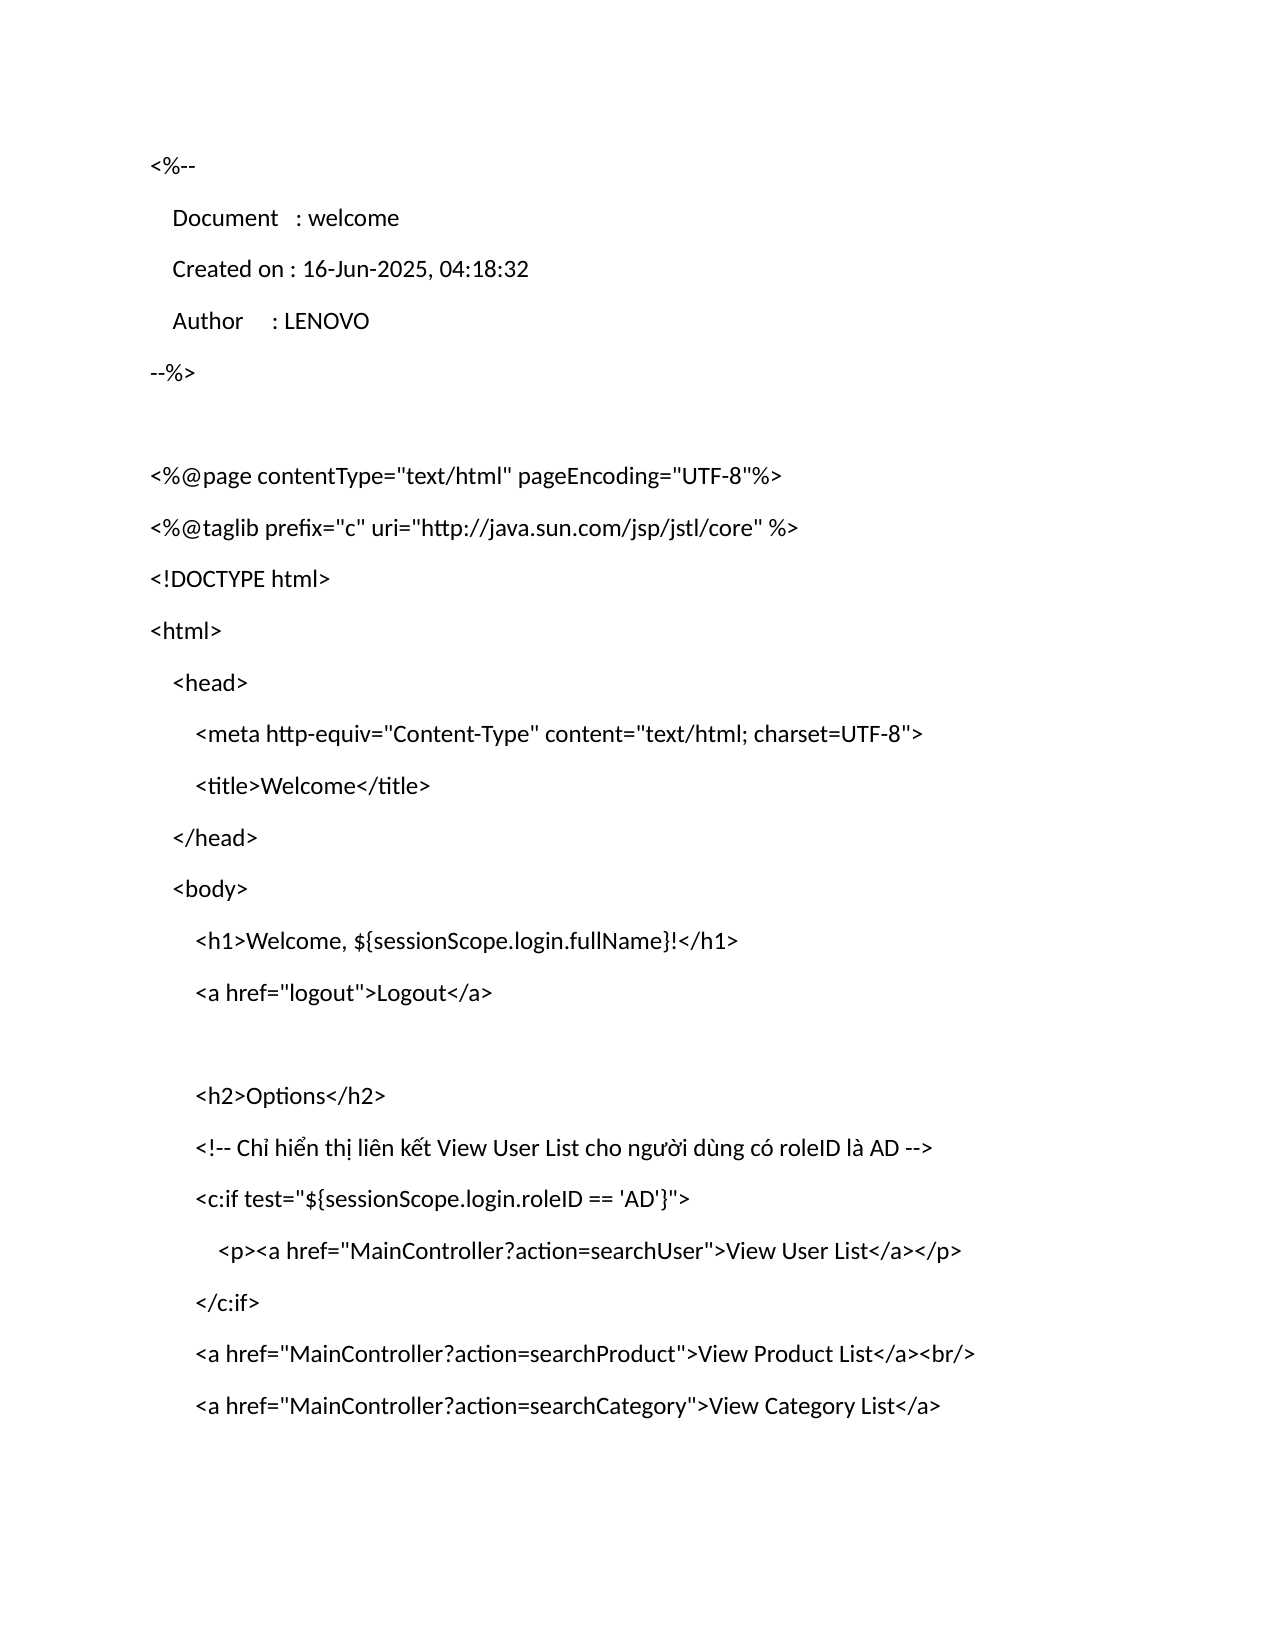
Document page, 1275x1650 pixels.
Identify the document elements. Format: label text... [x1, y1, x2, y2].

text <%-- [150, 150, 1125, 181]
text <!-- Chỉ hiển thị liên kết View User List cho người dùng có roleID là AD --> [150, 1132, 1125, 1162]
text </c:if> [150, 1287, 1125, 1317]
text --%> [150, 357, 1125, 387]
text <%@page contentType="text/html" pageEncoding="UTF-8"%> [150, 460, 1125, 491]
text Author : LENOVO [150, 305, 1125, 336]
text <h1>Welcome, ${sessionScope.login.fullName}!</h1> [150, 925, 1125, 956]
text Created on : 16-Jun-2025, 04:18:32 [150, 253, 1125, 284]
text <body> [150, 873, 1125, 904]
text <a href="MainController?action=searchProduct">View Product List</a><br/> [150, 1338, 1125, 1369]
text </head> [150, 822, 1125, 852]
text <a href="MainController?action=searchCategory">View Category List</a> [150, 1390, 1125, 1421]
text <%@taglib prefix="c" uri="http://java.sun.com/jsp/jstl/core" %> [150, 512, 1125, 542]
text <h2>Options</h2> [150, 1080, 1125, 1111]
text <title>Welcome</title> [150, 770, 1125, 801]
text <p><a href="MainController?action=searchUser">View User List</a></p> [150, 1235, 1125, 1266]
text <meta http-equiv="Content-Type" content="text/html; charset=UTF-8"> [150, 718, 1125, 749]
text <head> [150, 667, 1125, 697]
text <html> [150, 615, 1125, 646]
text <!DOCTYPE html> [150, 563, 1125, 594]
text Document : welcome [150, 202, 1125, 232]
text <c:if test="${sessionScope.login.roleID == 'AD'}"> [150, 1183, 1125, 1214]
text <a href="logout">Logout</a> [150, 977, 1125, 1007]
